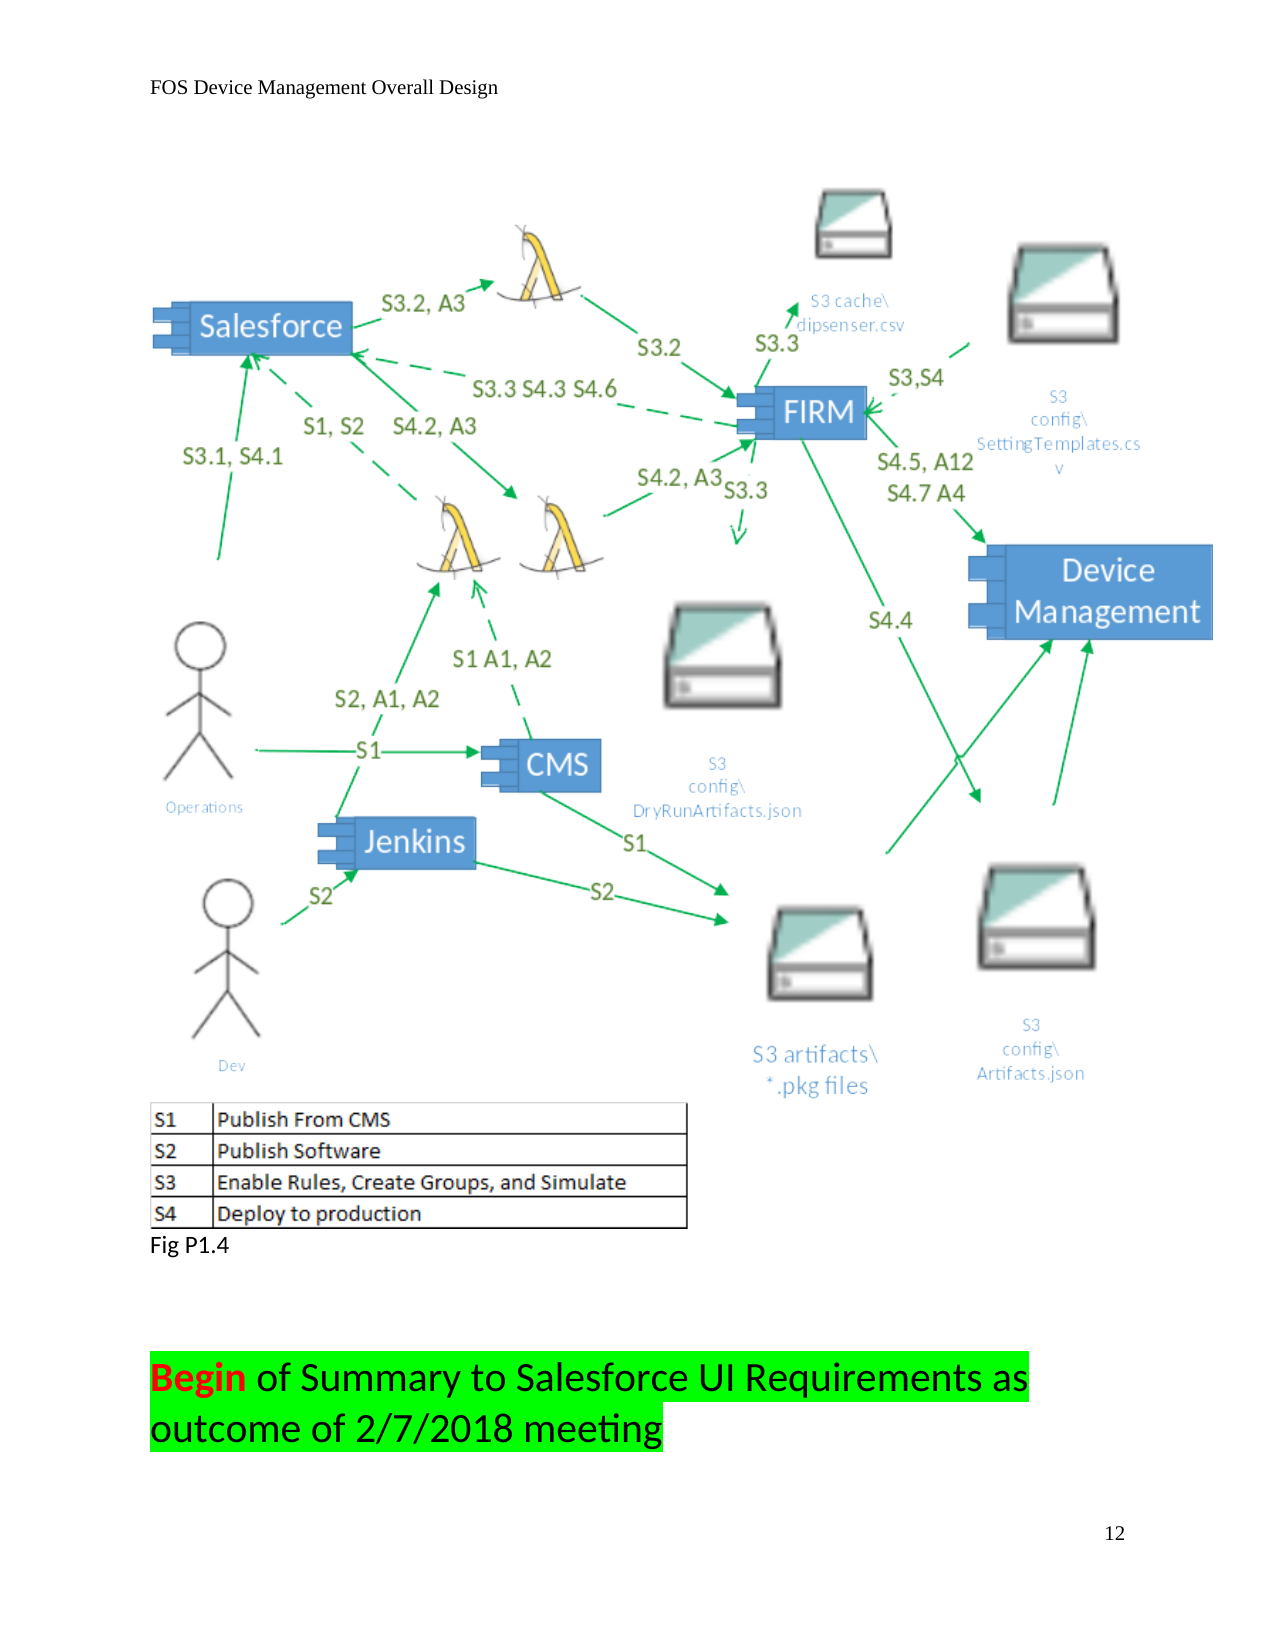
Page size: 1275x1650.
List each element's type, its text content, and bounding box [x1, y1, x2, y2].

text Begin of Summary to Salesforce UI Requirements as outcome of 2/7/2018 meeting [663, 1351, 1125, 1452]
picture [150, 1102, 688, 1229]
text Fig P1.4 [150, 1229, 1125, 1259]
